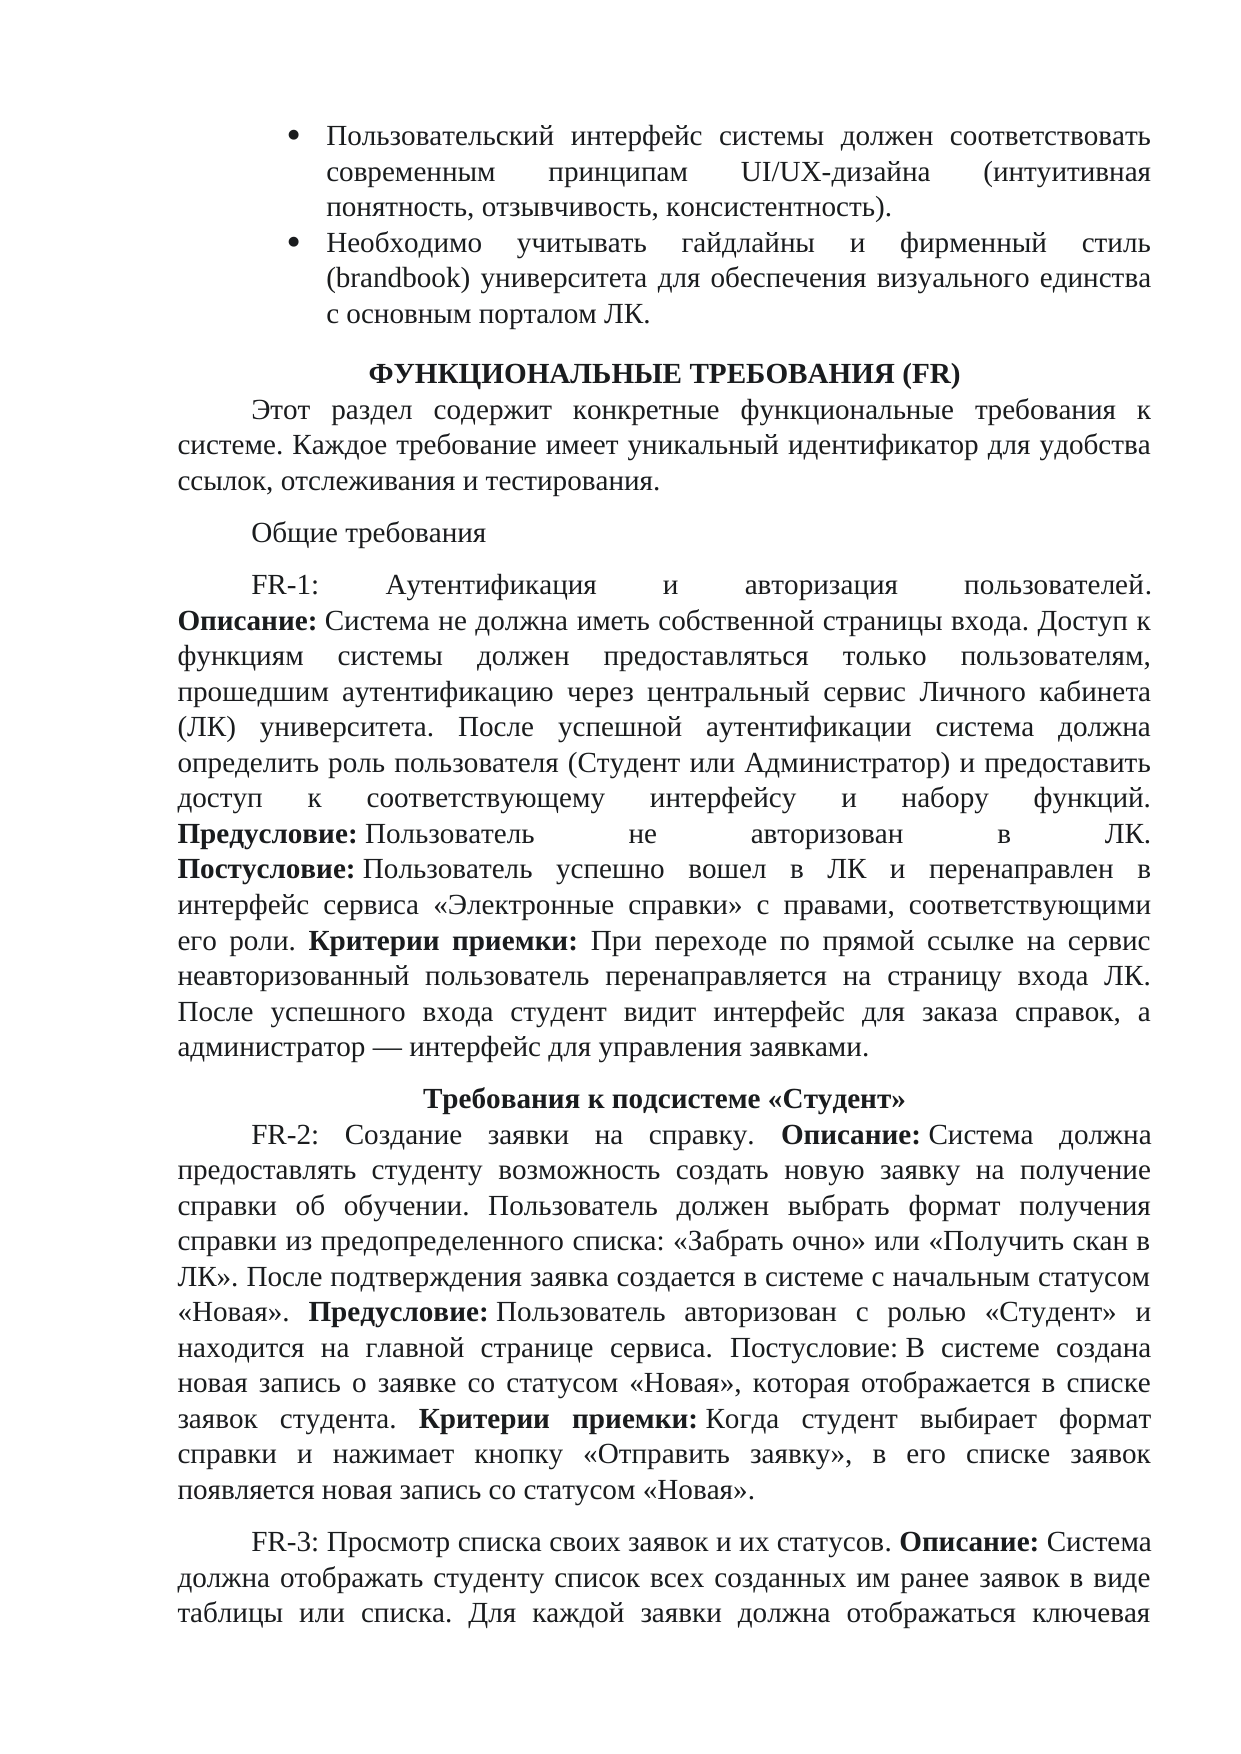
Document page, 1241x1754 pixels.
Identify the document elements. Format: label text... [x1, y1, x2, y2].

subtitle ФУНКЦИОНАЛЬНЫЕ ТРЕБОВАНИЯ (FR) [177, 356, 1152, 390]
text FR-1: Аутентификация и авторизация пользователей. Описание: Система не должна иметь собственной страницы входа. Доступ к функциям системы должен предоставляться только пользователям, прошедшим аутентификацию через центральный сервис Личного кабинета (ЛК) университета. После успешной аутентификации система должна определить роль пользователя (Студент или Администратор) и предоставить доступ к соответствующему интерфейсу и набору функций. Предусловие: Пользователь не авторизован в ЛК. Постусловие: Пользователь успешно вошел в ЛК и перенаправлен в интерфейс сервиса «Электронные справки» с правами, соответствующими его роли. Критерии приемки: При переходе по прямой ссылке на сервис неавторизованный пользователь перенаправляется на страницу входа ЛК. После успешного входа студент видит интерфейс для заказа справок, а администратор — интерфейс для управления заявками. [177, 567, 1152, 1063]
list Необходимо учитывать гайдлайны и фирменный стиль (brandbook) университета для обеспечения визуального единства с основным порталом ЛК. [288, 225, 1152, 329]
text Этот раздел содержит конкретные функциональные требования к системе. Каждое требование имеет уникальный идентификатор для удобства ссылок, отслеживания и тестирования. [177, 392, 1152, 428]
text Этот раздел содержит конкретные функциональные требования к системе. Каждое требование имеет уникальный идентификатор для удобства ссылок, отслеживания и тестирования. [177, 461, 1152, 497]
text FR-2: Создание заявки на справку. Описание: Система должна предоставлять студенту возможность создать новую заявку на получение справки об обучении. Пользователь должен выбрать формат получения справки из предопределенного списка: «Забрать очно» или «Получить скан в ЛК». После подтверждения заявка создается в системе с начальным статусом «Новая». Предусловие: Пользователь авторизован с ролью «Студент» и находится на главной странице сервиса. Постусловие: В системе создана новая запись о заявке со статусом «Новая», которая отображается в списке заявок студента. Критерии приемки: Когда студент выбирает формат справки и нажимает кнопку «Отправить заявку», в его списке заявок появляется новая запись со статусом «Новая». [177, 1117, 1152, 1506]
list Пользовательский интерфейс системы должен соответствовать современным принципам UI/UX-дизайна (интуитивная понятность, отзывчивость, консистентность). [288, 118, 1152, 223]
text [177, 1524, 1152, 1629]
text Общие требования [177, 515, 1152, 549]
subtitle Требования к подсистеме «Студент» [177, 1081, 1152, 1115]
